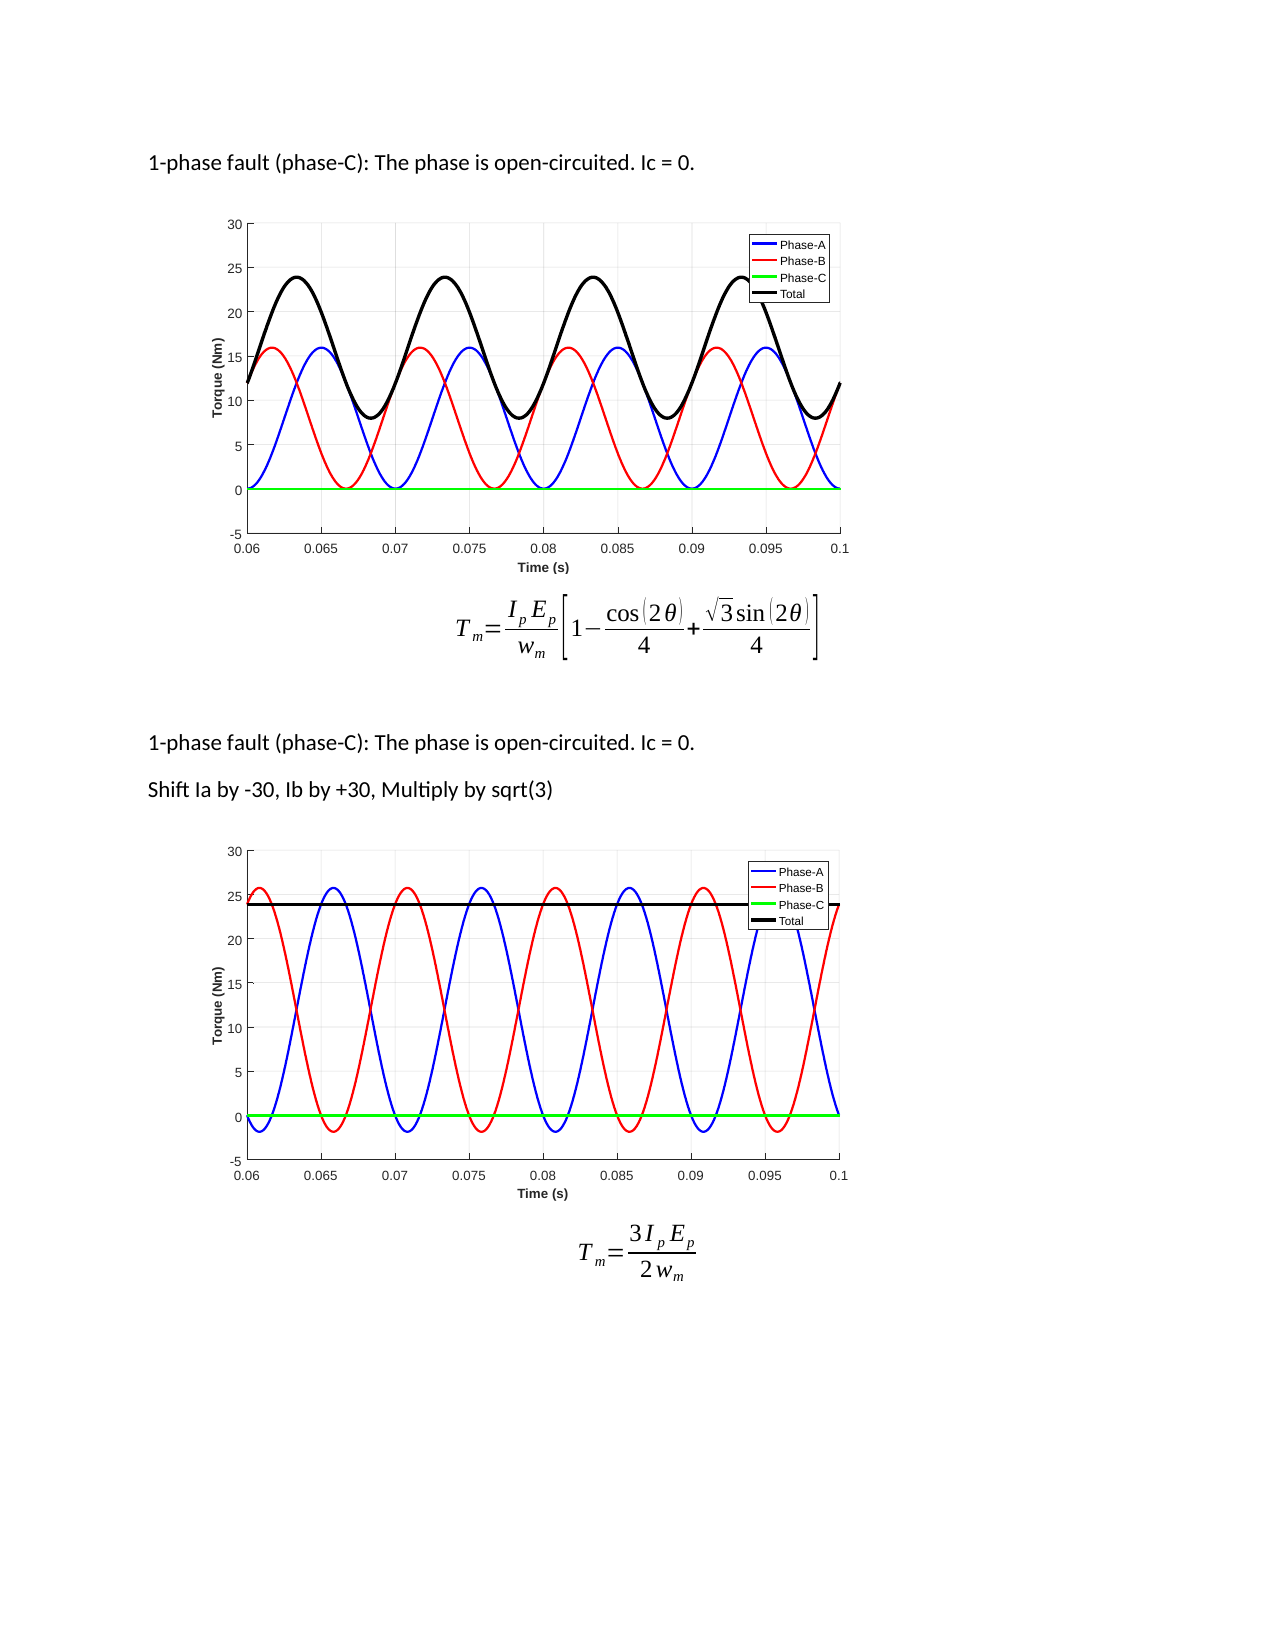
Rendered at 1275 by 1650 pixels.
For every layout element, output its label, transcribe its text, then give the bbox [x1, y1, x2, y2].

text Shift Ia by -30, Ib by +30, Multiply by sqrt(3) [148, 775, 1127, 803]
text 1-phase fault (phase-C): The phase is open-circuited. Ic = 0. [148, 728, 1127, 756]
text 1-phase fault (phase-C): The phase is open-circuited. Ic = 0. [148, 148, 1127, 176]
